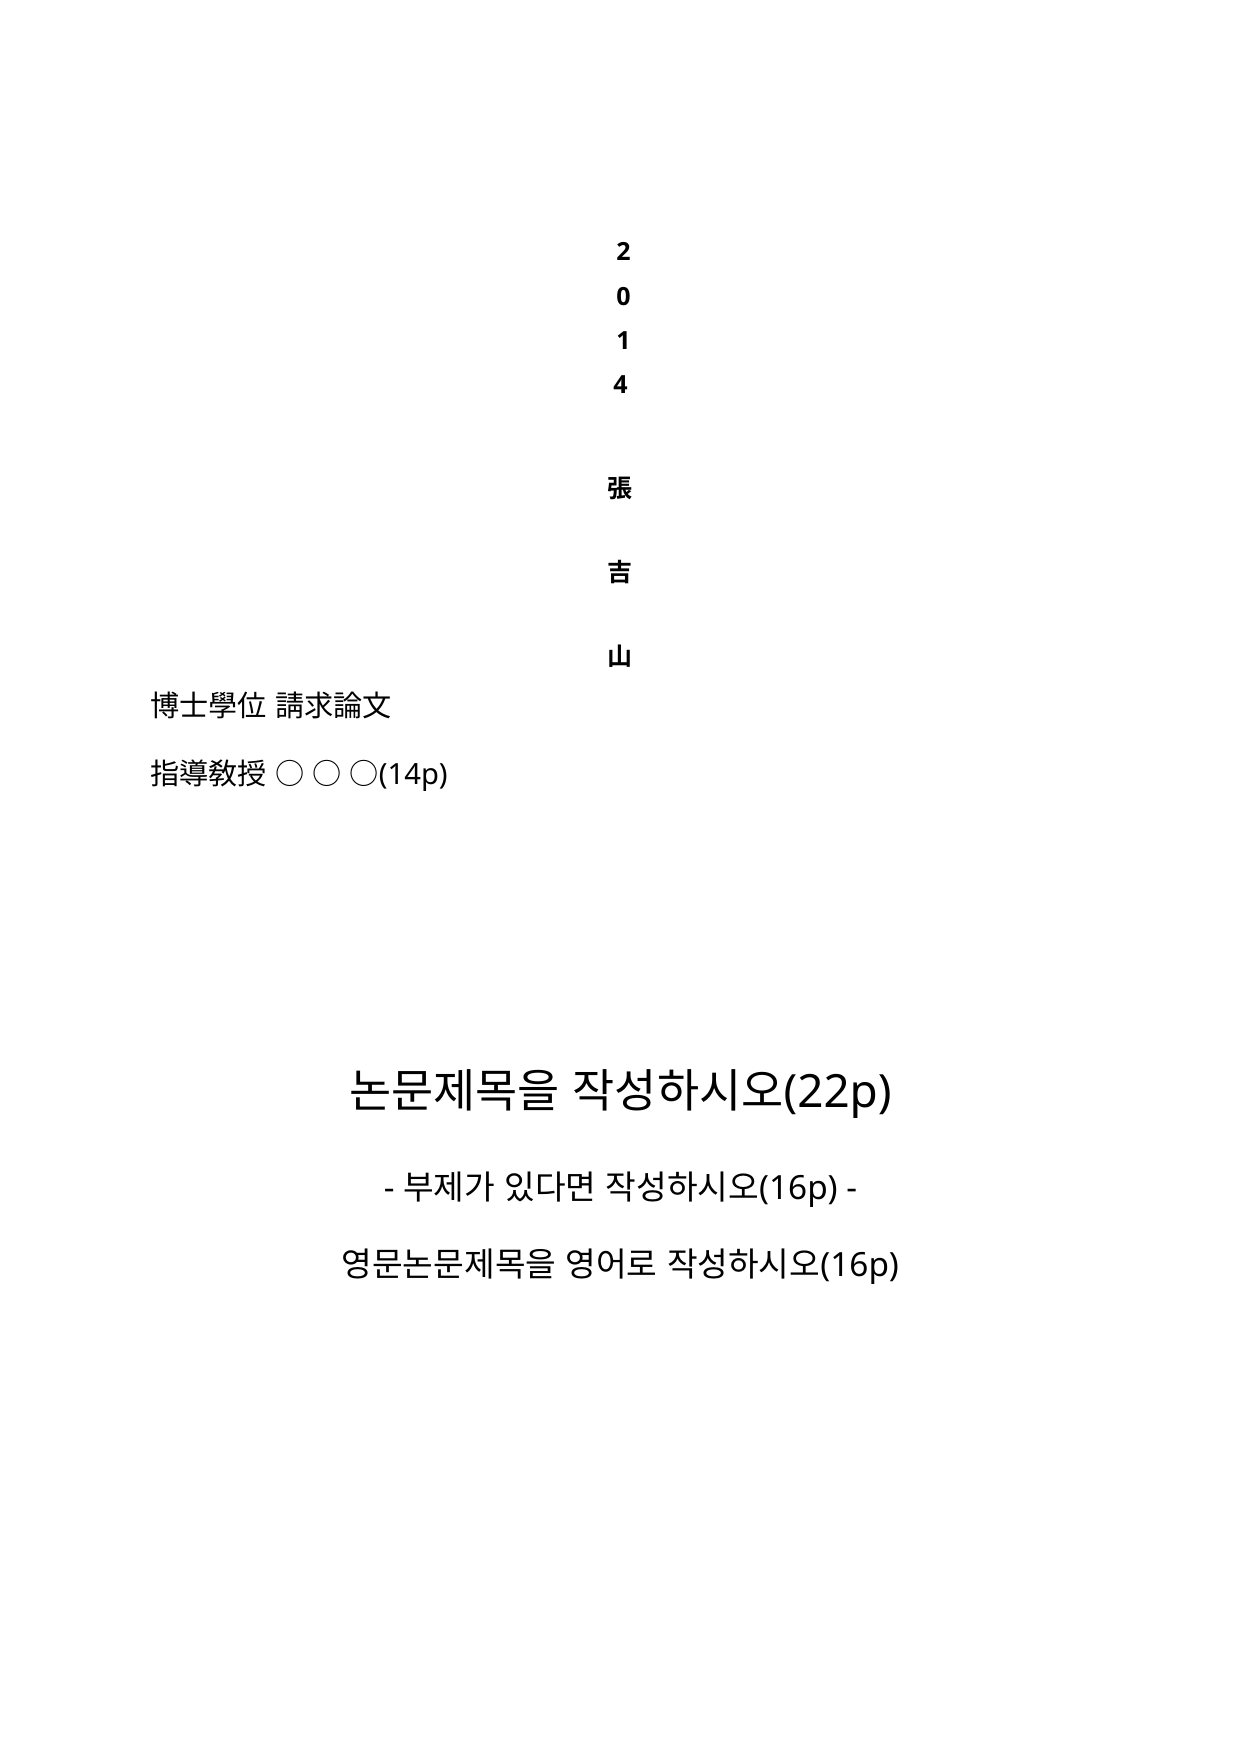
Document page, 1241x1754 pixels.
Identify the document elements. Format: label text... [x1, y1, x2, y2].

text 1 [150, 323, 1090, 357]
text 博士學位 請求論文 [150, 683, 1090, 725]
text 영문논문제목을 영어로 작성하시오(16p) [150, 1238, 1090, 1287]
text 논문제목을 작성하시오(22p) [150, 1054, 1090, 1121]
text 2 [150, 234, 1090, 268]
text 指導敎授 ○ ○ ○(14p) [150, 751, 1090, 793]
text - 부제가 있다면 작성하시오(16p) - [150, 1161, 1090, 1209]
text 張 [150, 468, 1090, 504]
text 山 [150, 636, 1090, 672]
text 4 [150, 367, 1090, 401]
text 吉 [150, 552, 1090, 588]
text 0 [150, 278, 1090, 312]
